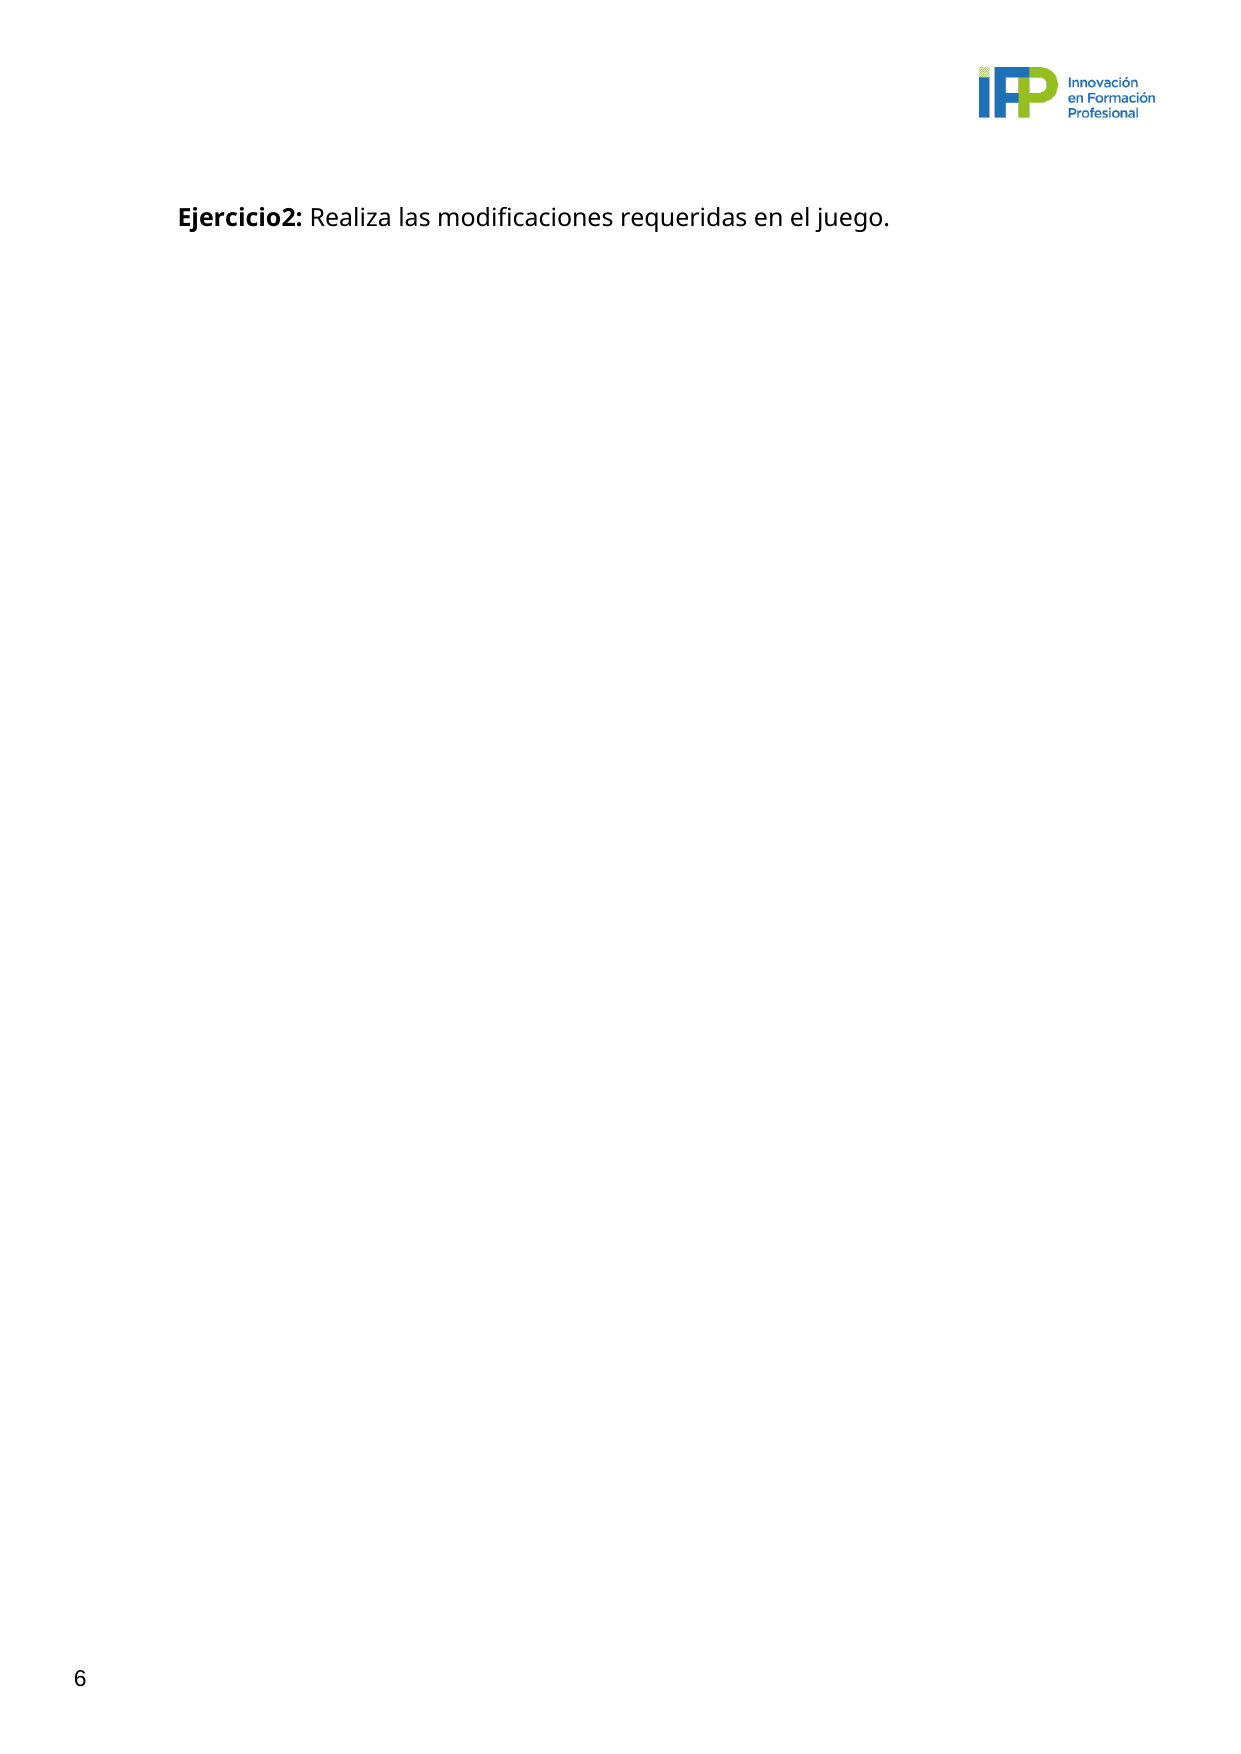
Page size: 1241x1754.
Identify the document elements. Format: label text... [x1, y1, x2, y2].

text Ejercicio2: Realiza las modificaciones requeridas en el juego. [177, 199, 1063, 233]
picture [976, 67, 1158, 118]
